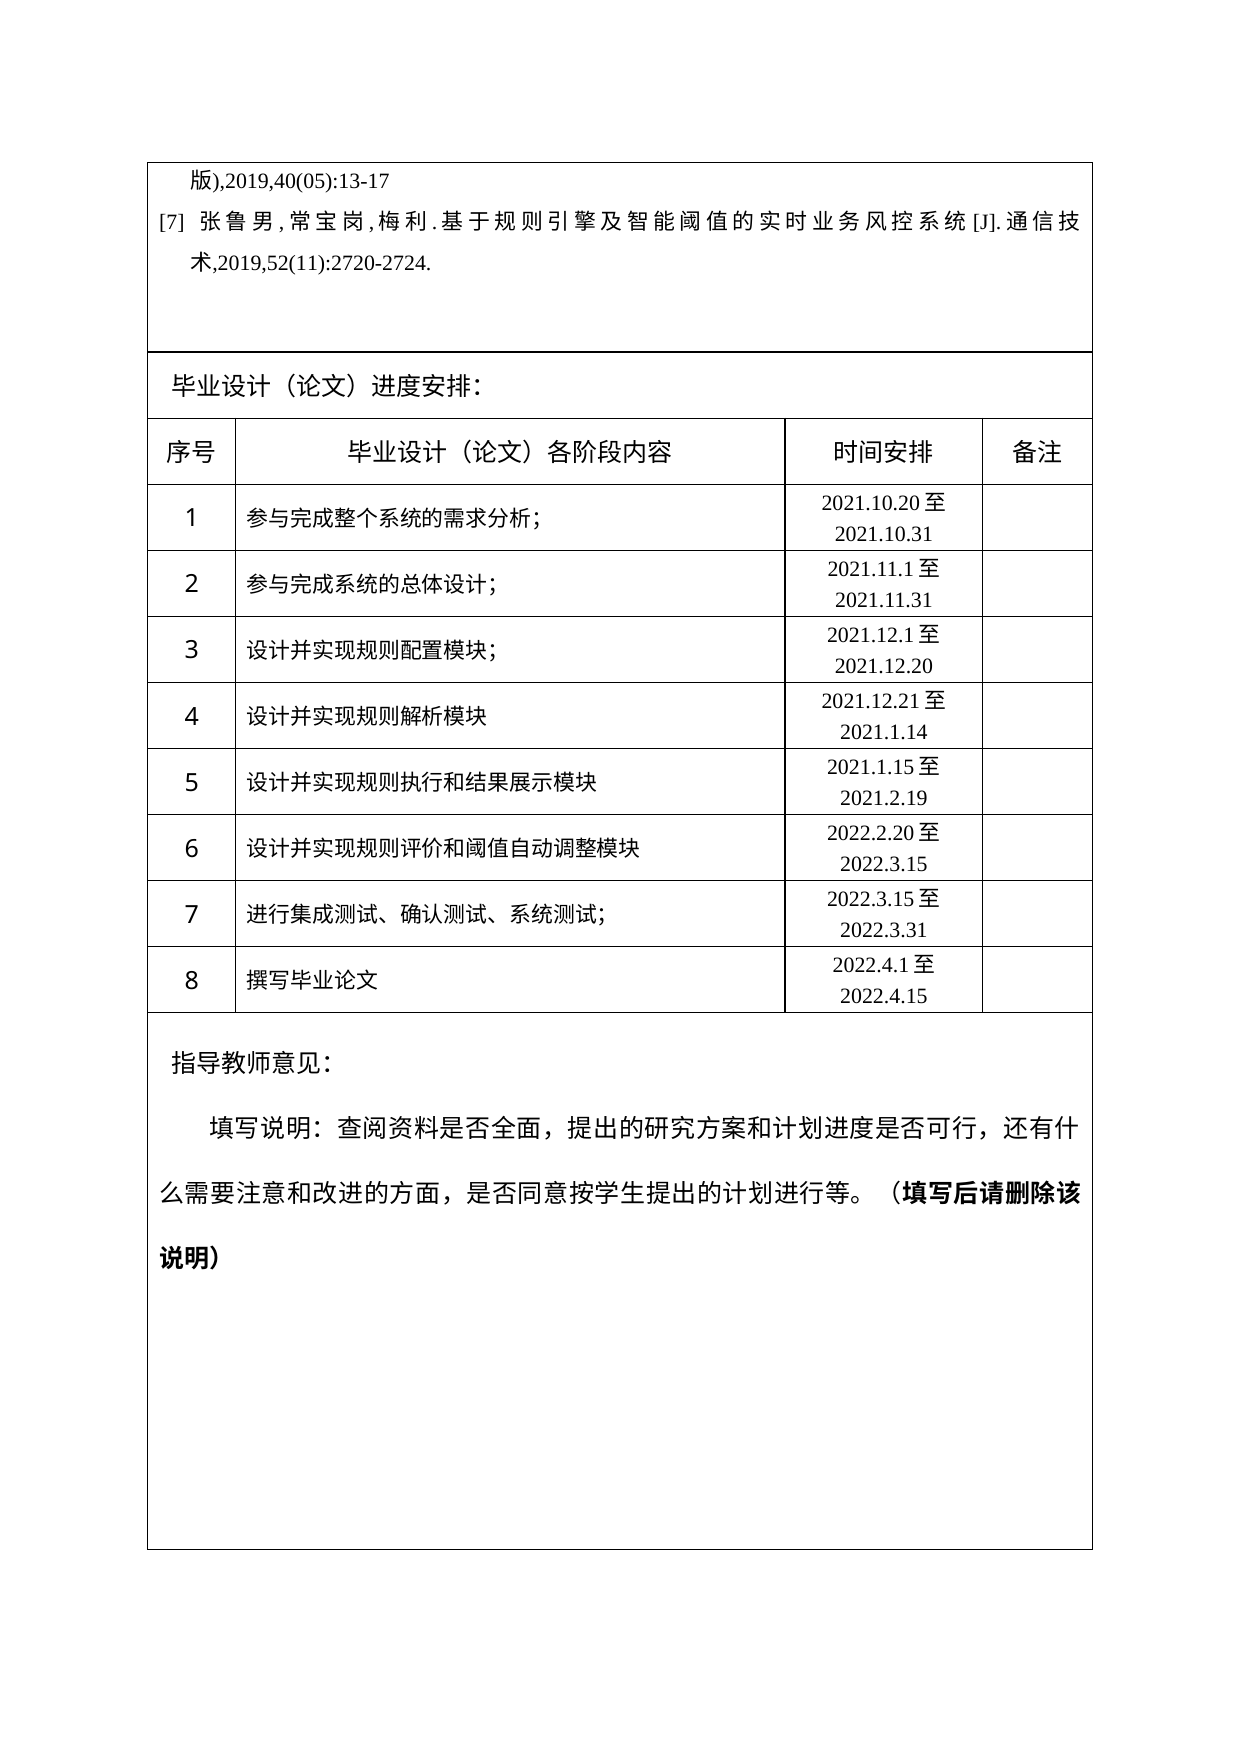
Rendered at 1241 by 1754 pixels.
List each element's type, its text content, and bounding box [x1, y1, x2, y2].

table_cell 6 [148, 815, 235, 880]
table_cell 7 [148, 881, 235, 946]
table_cell [983, 485, 1092, 549]
table_cell [983, 617, 1092, 682]
table_cell 时间安排 [786, 419, 982, 483]
table_cell 2 [148, 551, 235, 616]
table_cell [983, 947, 1092, 1012]
table_cell 毕业设计（论文）各阶段内容 [236, 419, 784, 483]
table_cell 1 [148, 485, 235, 549]
table_cell 参与完成整个系统的需求分析； [236, 485, 784, 549]
table_cell 参与完成系统的总体设计； [236, 551, 784, 616]
table_cell 设计并实现规则执行和结果展示模块 [236, 749, 784, 814]
table_cell 8 [148, 947, 235, 1012]
table_cell 2021.1.15至2021.2.19 [786, 749, 982, 814]
table_cell 5 [148, 749, 235, 814]
table_cell 2022.4.1至2022.4.15 [786, 947, 982, 1012]
table_cell [983, 881, 1092, 946]
table_cell [983, 815, 1092, 880]
table_cell 2022.3.15至2022.3.31 [786, 881, 982, 946]
table_cell 进行集成测试、确认测试、系统测试； [236, 881, 784, 946]
table_cell 撰写毕业论文 [236, 947, 784, 1012]
table_cell 毕业设计（论文）进度安排： [148, 353, 1092, 417]
table_cell 备注 [983, 419, 1092, 483]
table_cell 设计并实现规则配置模块； [236, 617, 784, 682]
table_cell [983, 683, 1092, 748]
table_cell 2022.2.20至2022.3.15 [786, 815, 982, 880]
table_cell 2021.10.20至2021.10.31 [786, 485, 982, 549]
table_cell [983, 749, 1092, 814]
table_cell 设计并实现规则解析模块 [236, 683, 784, 748]
table_cell 4 [148, 683, 235, 748]
table_cell 序号 [148, 419, 235, 483]
table_cell 设计并实现规则评价和阈值自动调整模块 [236, 815, 784, 880]
table_cell 2021.11.1至2021.11.31 [786, 551, 982, 616]
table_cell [148, 163, 1092, 351]
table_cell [148, 1013, 1092, 1549]
table_cell 2021.12.1至2021.12.20 [786, 617, 982, 682]
table_cell [983, 551, 1092, 616]
table_cell 2021.12.21至2021.1.14 [786, 683, 982, 748]
table_cell 3 [148, 617, 235, 682]
